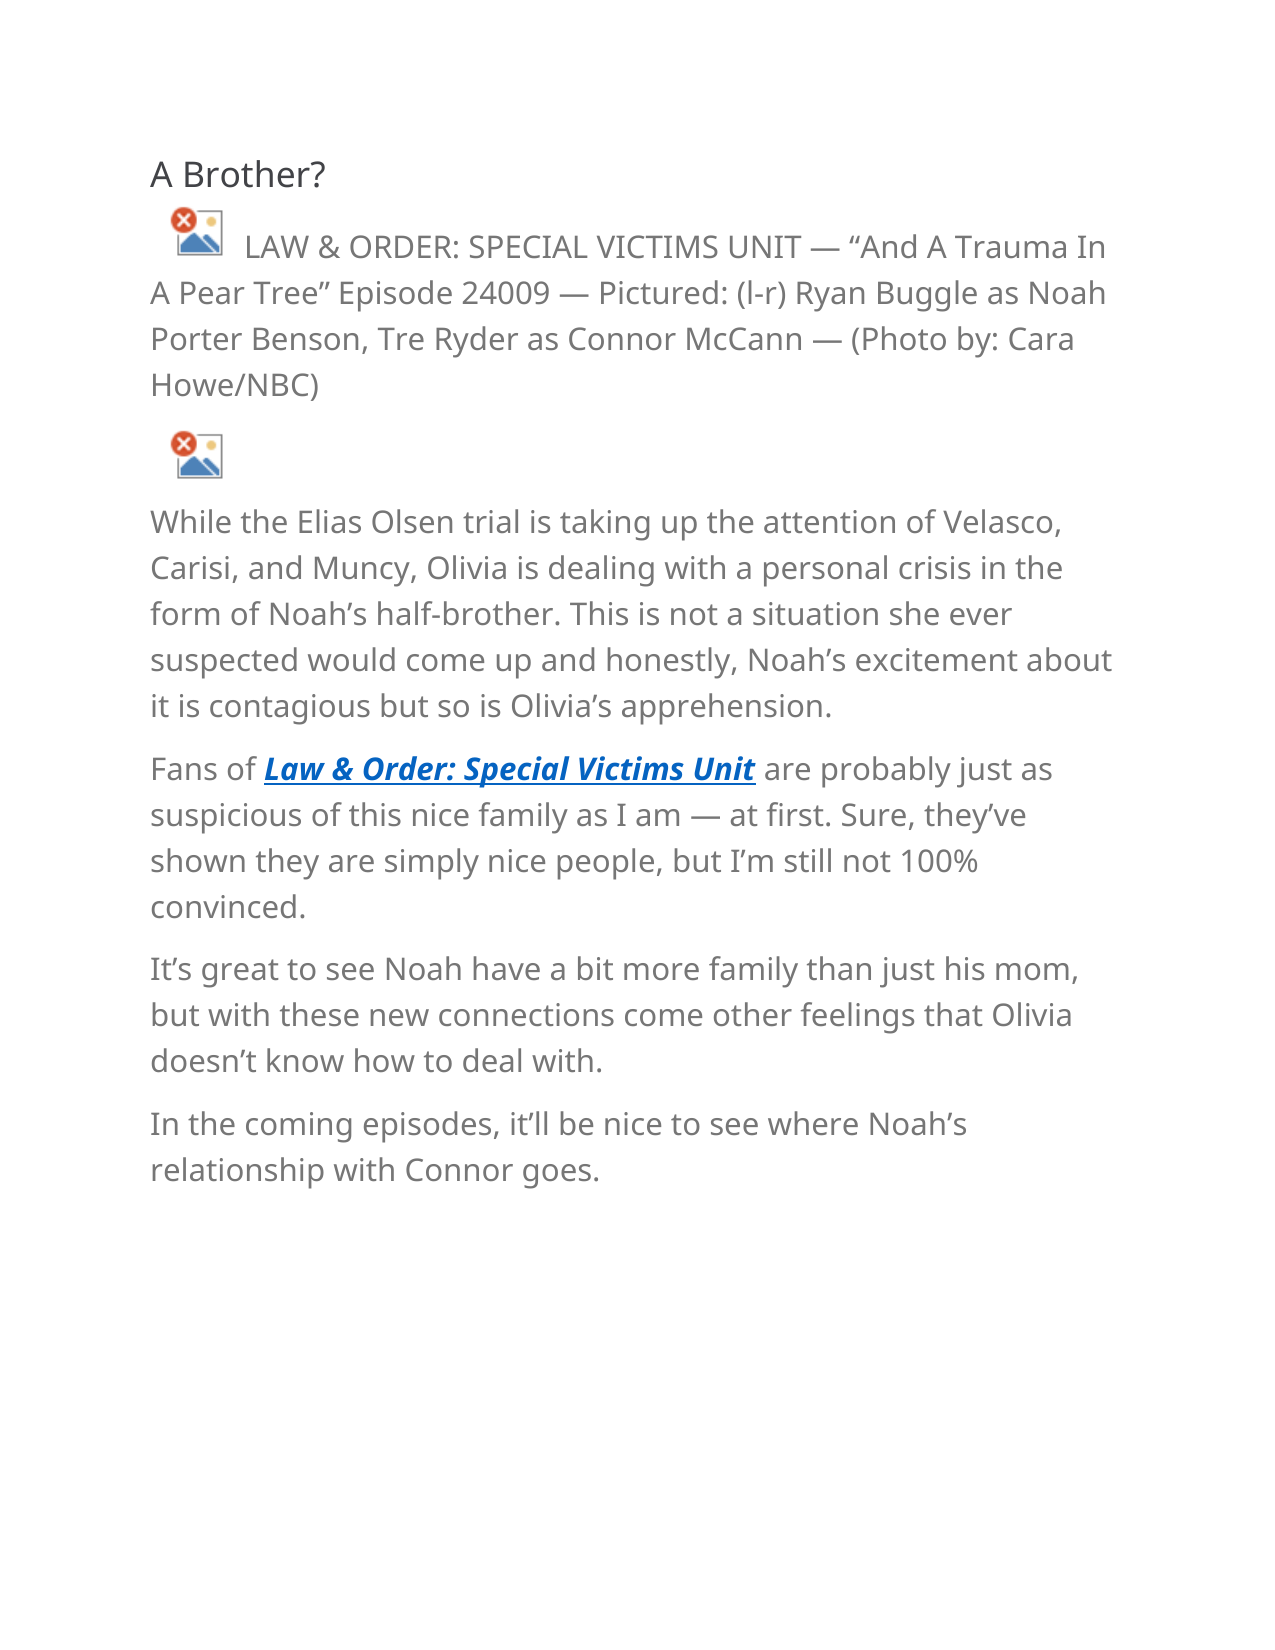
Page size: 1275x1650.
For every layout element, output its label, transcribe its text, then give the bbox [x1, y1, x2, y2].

text LAW & ORDER: SPECIAL VICTIMS UNIT — “And A Trauma In A Pear Tree” Episode 24009 — Pictured: (l-r) Ryan Buggle as Noah Porter Benson, Tre Ryder as Connor McCann — (Photo by: Cara Howe/NBC) [150, 202, 1125, 405]
text In the coming episodes, it’ll be nice to see where Noah’s relationship with Connor goes. [150, 1102, 1125, 1190]
text While the Elias Olsen trial is taking up the attention of Velasco, Carisi, and Muncy, Olivia is dealing with a personal crisis in the form of Noah’s half-brother. This is not a situation she ever suspected would come up and honestly, Noah’s excitement about it is contagious but so is Olivia’s apprehension. [150, 500, 1125, 727]
subtitle A Brother? [150, 150, 1125, 198]
text Fans of Law & Order: Special Victims Unit are probably just as suspicious of this nice family as I am — at first. Sure, they’ve shown they are simply nice people, but I’m still not 100% convinced. [150, 747, 1125, 927]
text It’s great to see Noah have a bit more family than just his mom, but with these new connections come other feelings that Olivia doesn’t know how to deal with. [150, 947, 1125, 1082]
